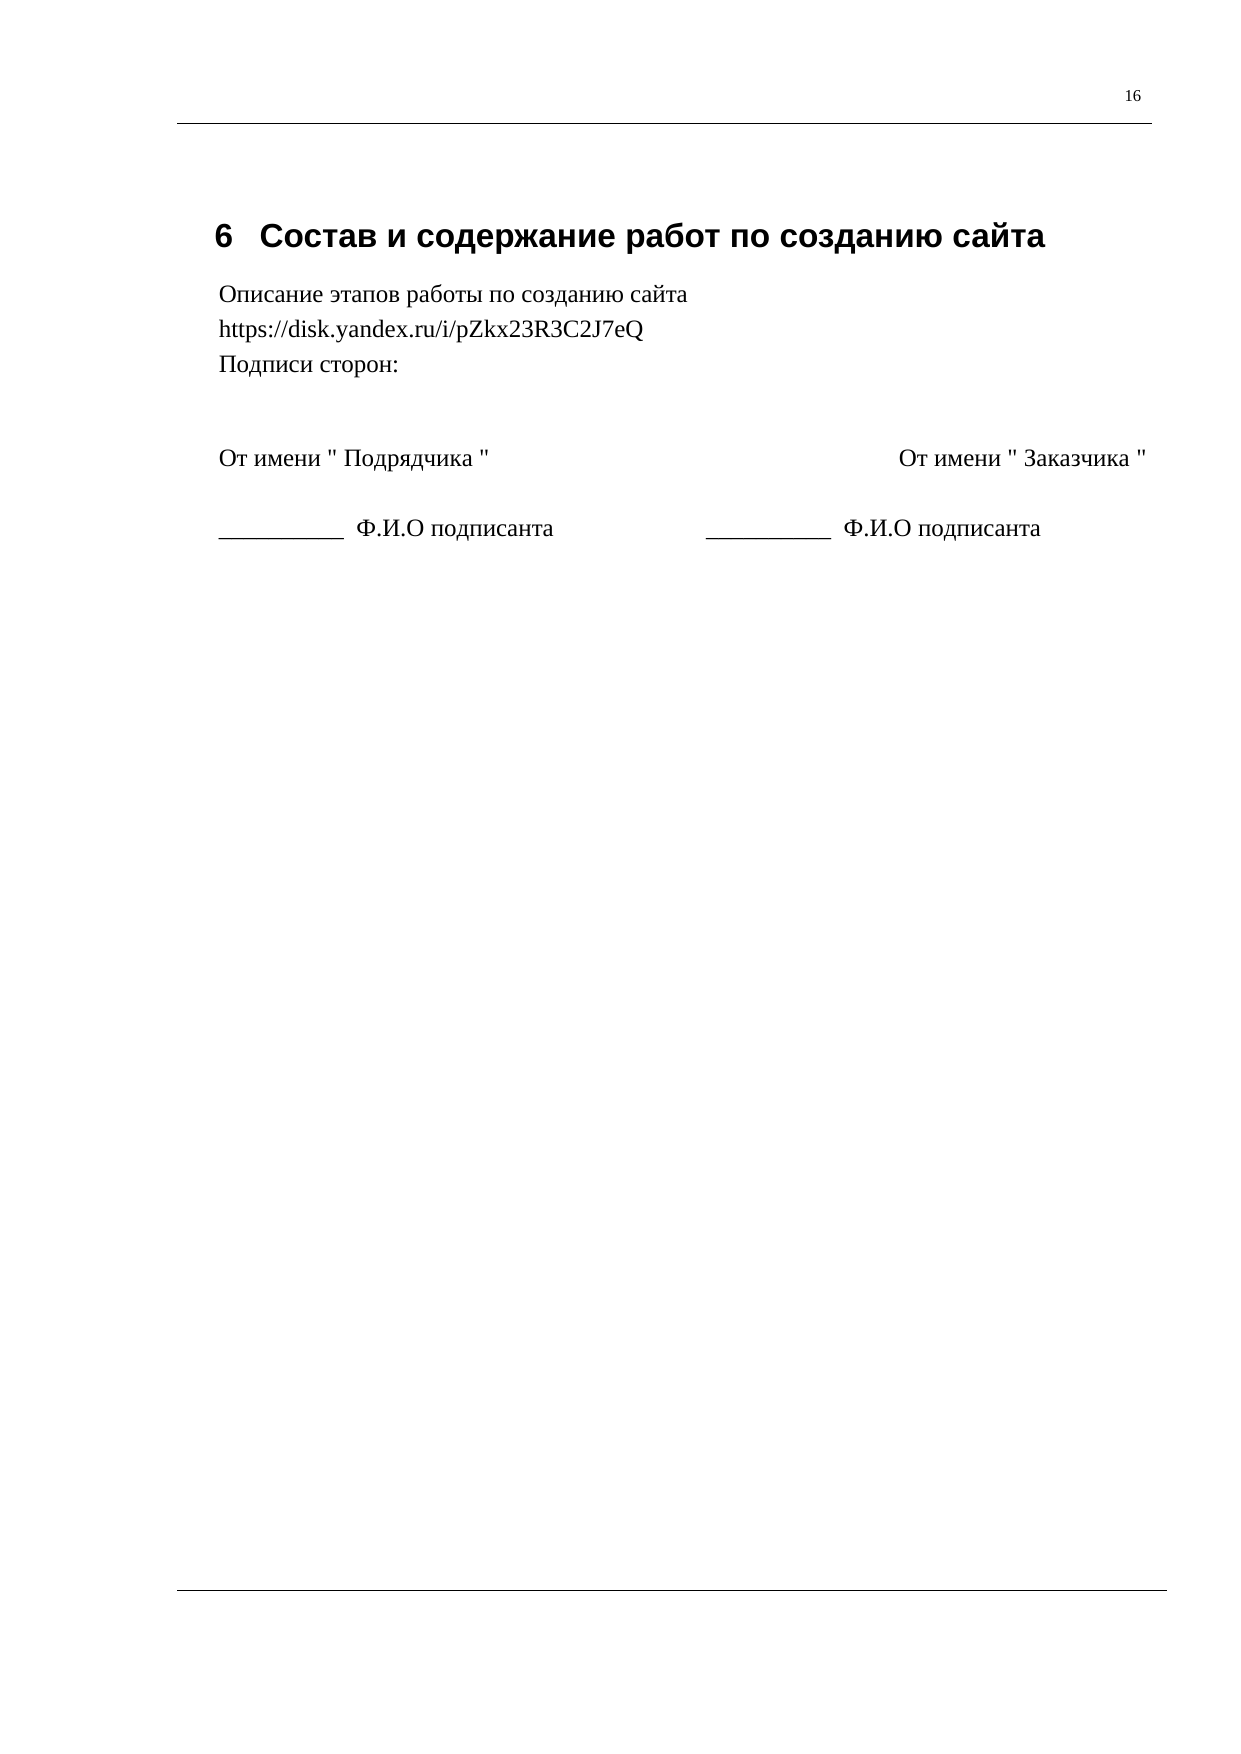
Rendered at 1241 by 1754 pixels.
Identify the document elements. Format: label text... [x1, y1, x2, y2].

text Подписи сторон: [177, 349, 1152, 378]
text Описание этапов работы по созданию сайта [218, 279, 1152, 308]
table_header От имени " Подрядчика " __________ Ф.И.О подписанта [174, 434, 662, 586]
table_header От имени " Заказчика " __________ Ф.И.О подписанта [662, 434, 1149, 586]
subtitle Состав и содержание работ по созданию сайта [214, 216, 1152, 254]
text https://disk.yandex.ru/i/pZkx23R3C2J7eQ [177, 314, 1152, 343]
